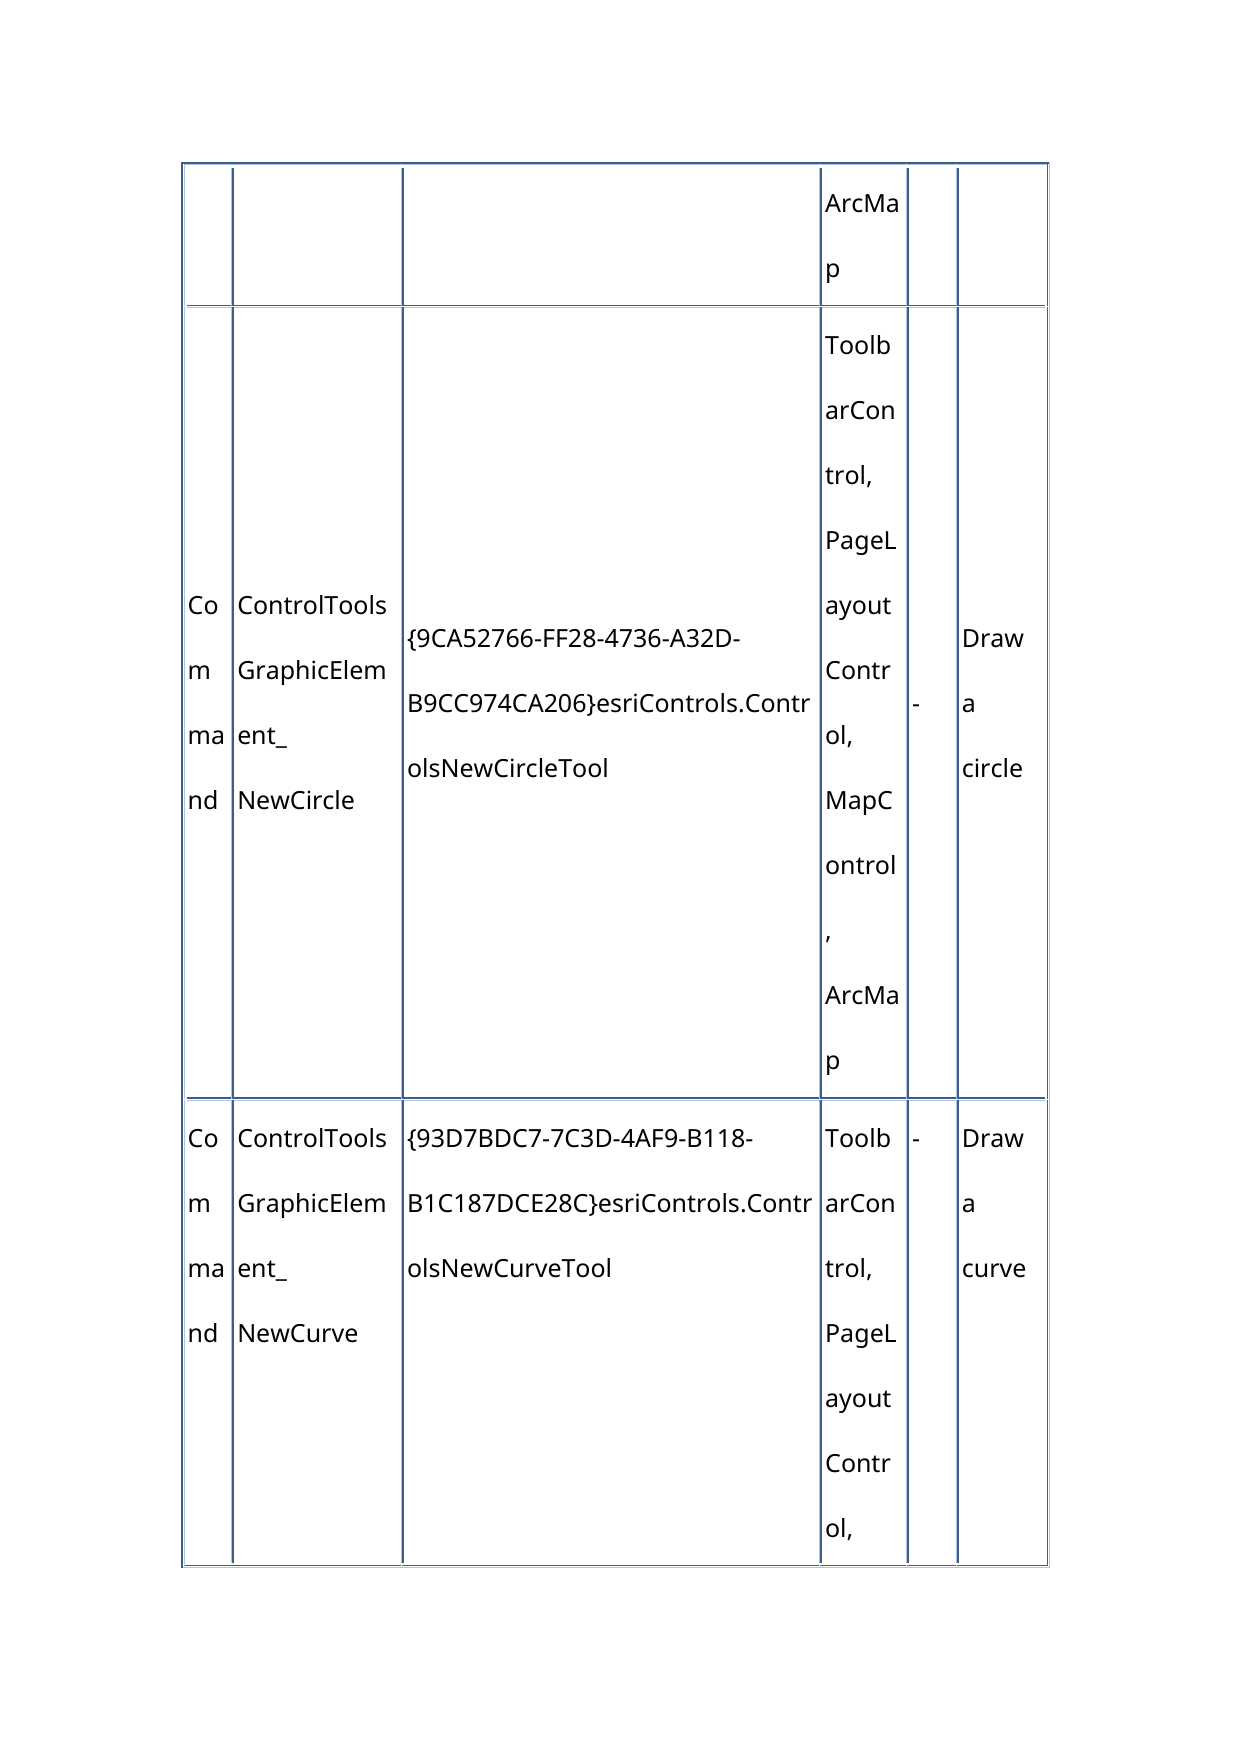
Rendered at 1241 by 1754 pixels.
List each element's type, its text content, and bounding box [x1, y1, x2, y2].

table_cell Command [185, 165, 232, 304]
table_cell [957, 165, 1047, 304]
table_cell Draw a curve [957, 1097, 1047, 1565]
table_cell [232, 1101, 402, 1565]
table_cell ToolbarControl, PageLayoutControl, MapControl, ArcMap [822, 308, 906, 1097]
table_cell {9CA52766-FF28-4736-A32D-B9CC974CA206}esriControls.ControlsNewCircleTool [404, 308, 819, 1097]
table_cell - [907, 164, 957, 304]
table_cell - [909, 308, 956, 1097]
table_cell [232, 164, 402, 304]
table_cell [402, 1101, 820, 1565]
table_cell - [907, 1101, 957, 1565]
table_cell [402, 164, 820, 304]
table_cell Command [185, 305, 231, 1097]
table_cell Draw a circle [959, 305, 1047, 1097]
table_cell Command [185, 1097, 232, 1565]
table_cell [820, 164, 907, 304]
table_cell ControlToolsGraphicElement_ NewCircle [234, 308, 401, 1097]
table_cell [820, 1101, 907, 1565]
